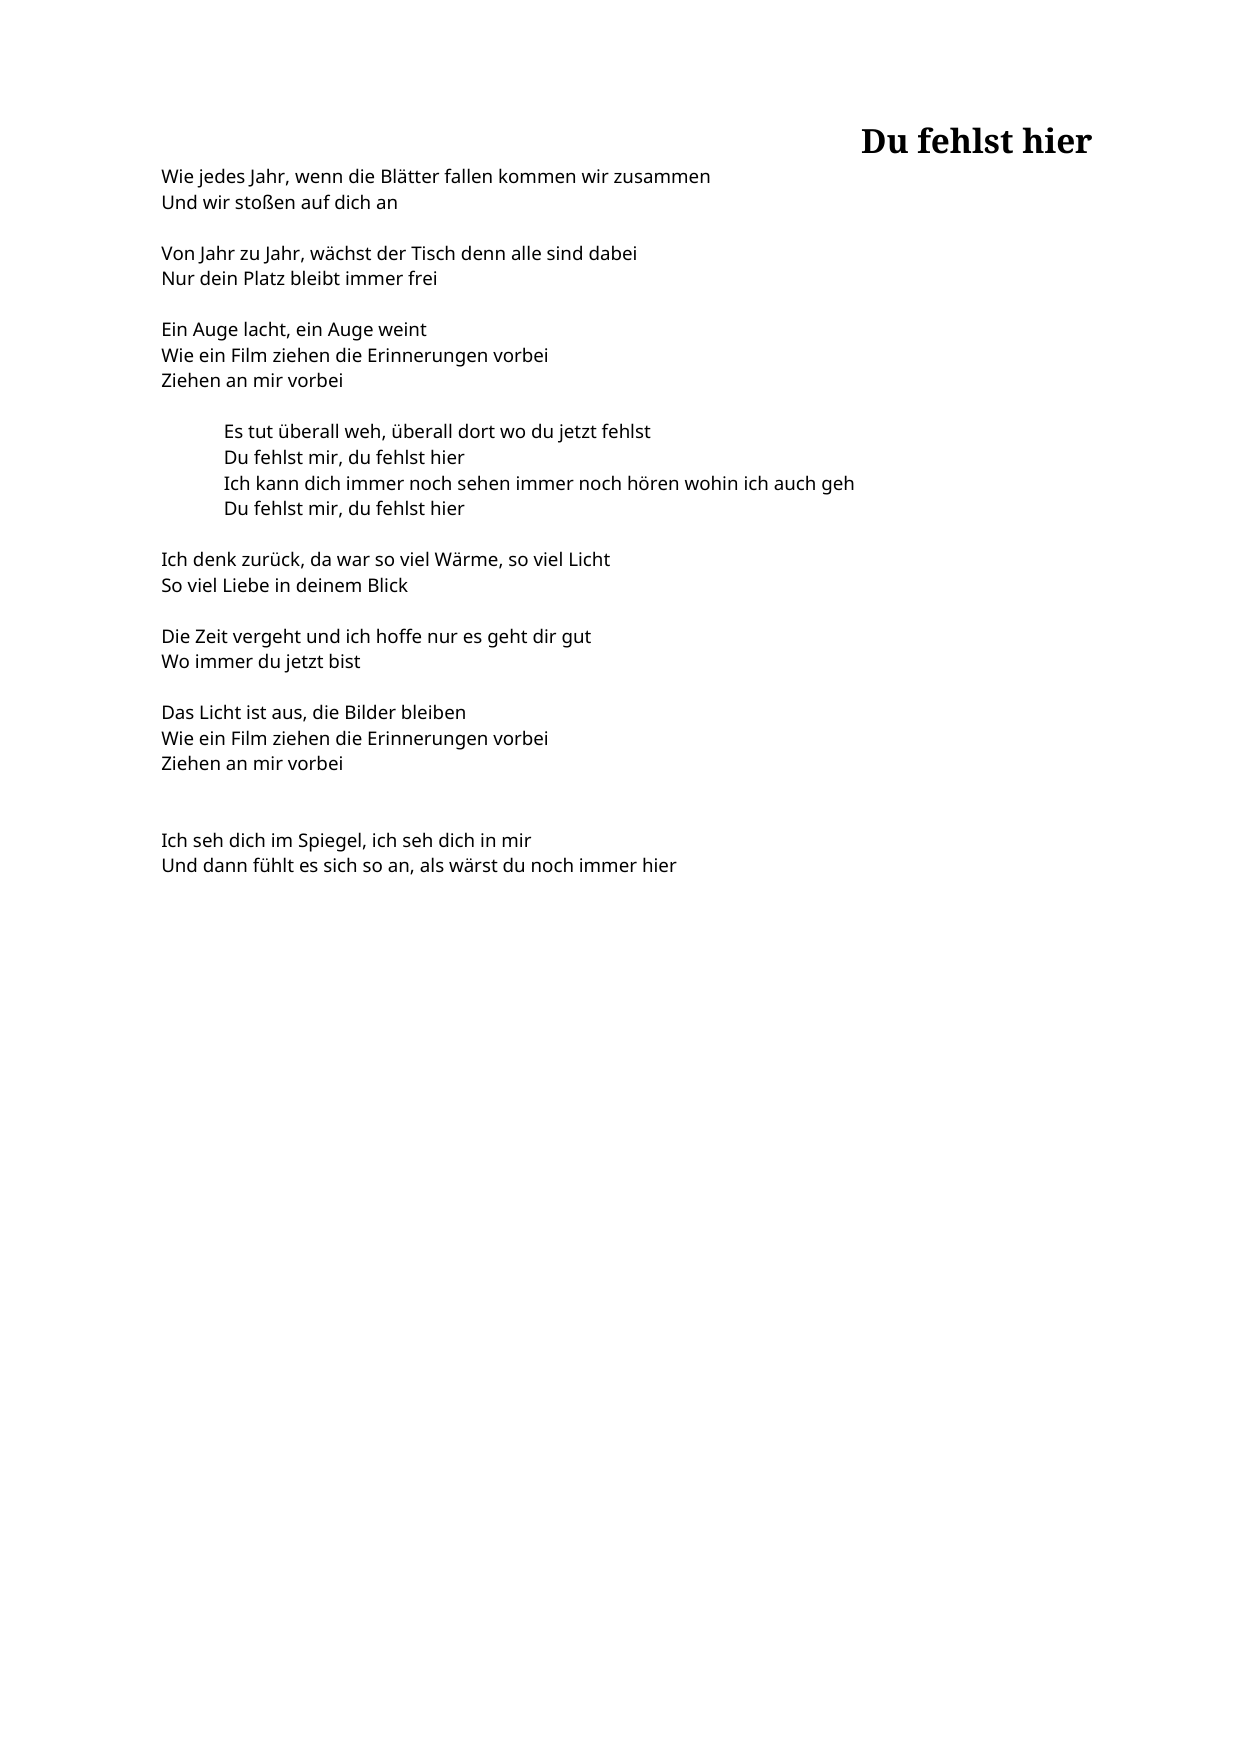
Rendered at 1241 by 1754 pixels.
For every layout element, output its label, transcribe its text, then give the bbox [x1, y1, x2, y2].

table_header Wie jedes Jahr, wenn die Blätter fallen kommen wir zusammen Und wir stoßen auf dich an Von Jahr zu Jahr, wächst der Tisch denn alle sind dabei Nur dein Platz bleibt immer frei Ein Auge lacht, ein Auge weint Wie ein Film ziehen die Erinnerungen vorbei Ziehen an mir vorbei Es tut überall weh, überall dort wo du jetzt fehlst Du fehlst mir, du fehlst hier Ich kann dich immer noch sehen immer noch hören wohin ich auch geh Du fehlst mir, du fehlst hier Ich denk zurück, da war so viel Wärme, so viel Licht So viel Liebe in deinem Blick Die Zeit vergeht und ich hoffe nur es geht dir gut Wo immer du jetzt bist Das Licht ist aus, die Bilder bleiben Wie ein Film ziehen die Erinnerungen vorbei Ziehen an mir vorbei Ich seh dich im Spiegel, ich seh dich in mir Und dann fühlt es sich so an, als wärst du noch immer hier [150, 164, 1095, 878]
subtitle Du fehlst hier [148, 118, 1092, 163]
